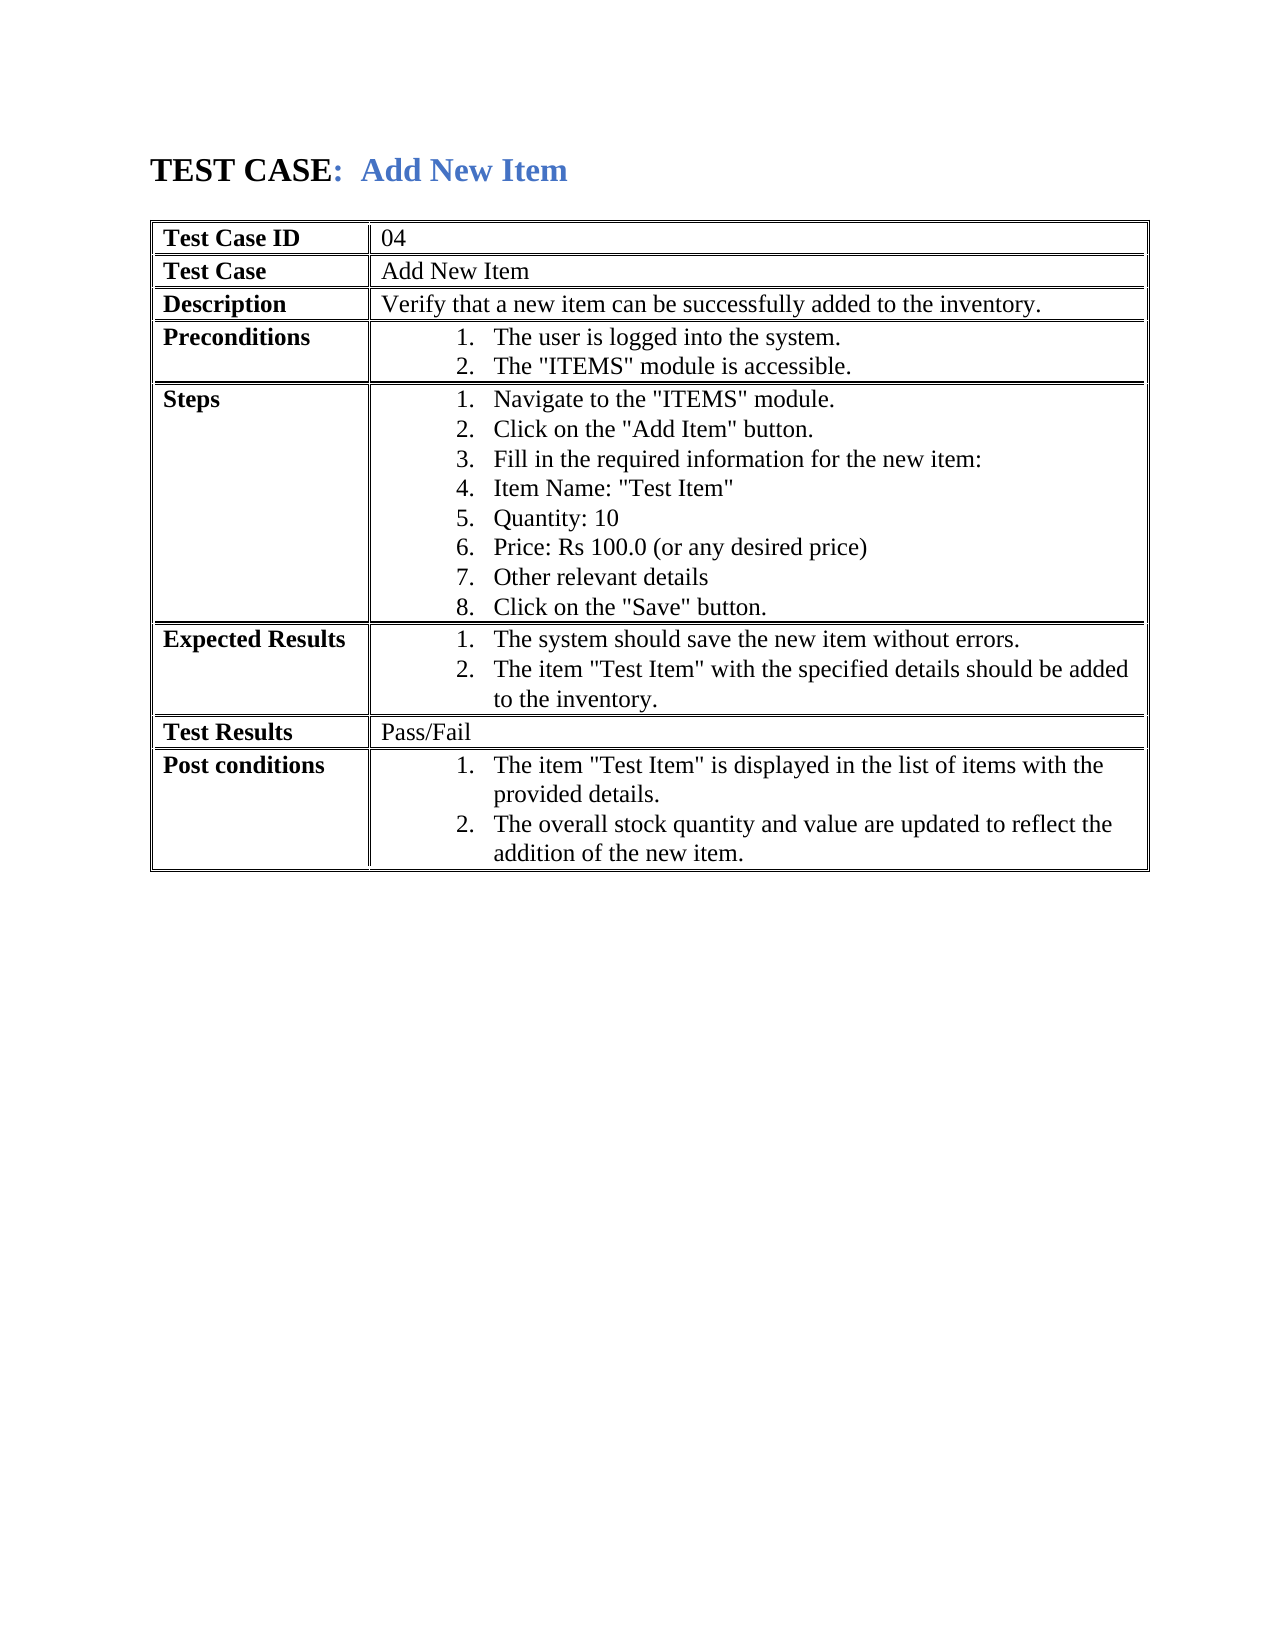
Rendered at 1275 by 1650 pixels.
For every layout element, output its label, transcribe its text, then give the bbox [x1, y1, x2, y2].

table_cell Description [153, 286, 368, 319]
table_cell The user is logged into the system. The "ITEMS" module is accessible. [371, 319, 1147, 381]
table_header Test Case ID [153, 223, 369, 253]
table_cell Navigate to the "ITEMS" module. Click on the "Add Item" button. Fill in the required information for the new item: Item Name: "Test Item" Quantity: 10 Price: Rs 100.0 (or any desired price) Other relevant details Click on the "Save" button. [371, 381, 1147, 621]
table_cell Verify that a new item can be successfully added to the inventory. [371, 286, 1147, 319]
table_cell Expected Results [153, 621, 368, 714]
table_header 04 [370, 223, 1147, 253]
table_cell Test Case [153, 253, 368, 286]
table_cell Pass/Fail [371, 714, 1147, 747]
table_cell The system should save the new item without errors. The item "Test Item" with the specified details should be added to the inventory. [371, 621, 1147, 714]
table_cell Add New Item [371, 253, 1147, 286]
table_cell The item "Test Item" is displayed in the list of items with the provided details. The overall stock quantity and value are updated to reflect the addition of the new item. [370, 747, 1147, 868]
table_cell Test Results [153, 714, 368, 747]
text TEST CASE: Add New Item [150, 150, 1125, 188]
table_cell Preconditions [153, 319, 368, 381]
table_cell Steps [153, 381, 368, 621]
table_cell Post conditions [153, 747, 369, 868]
